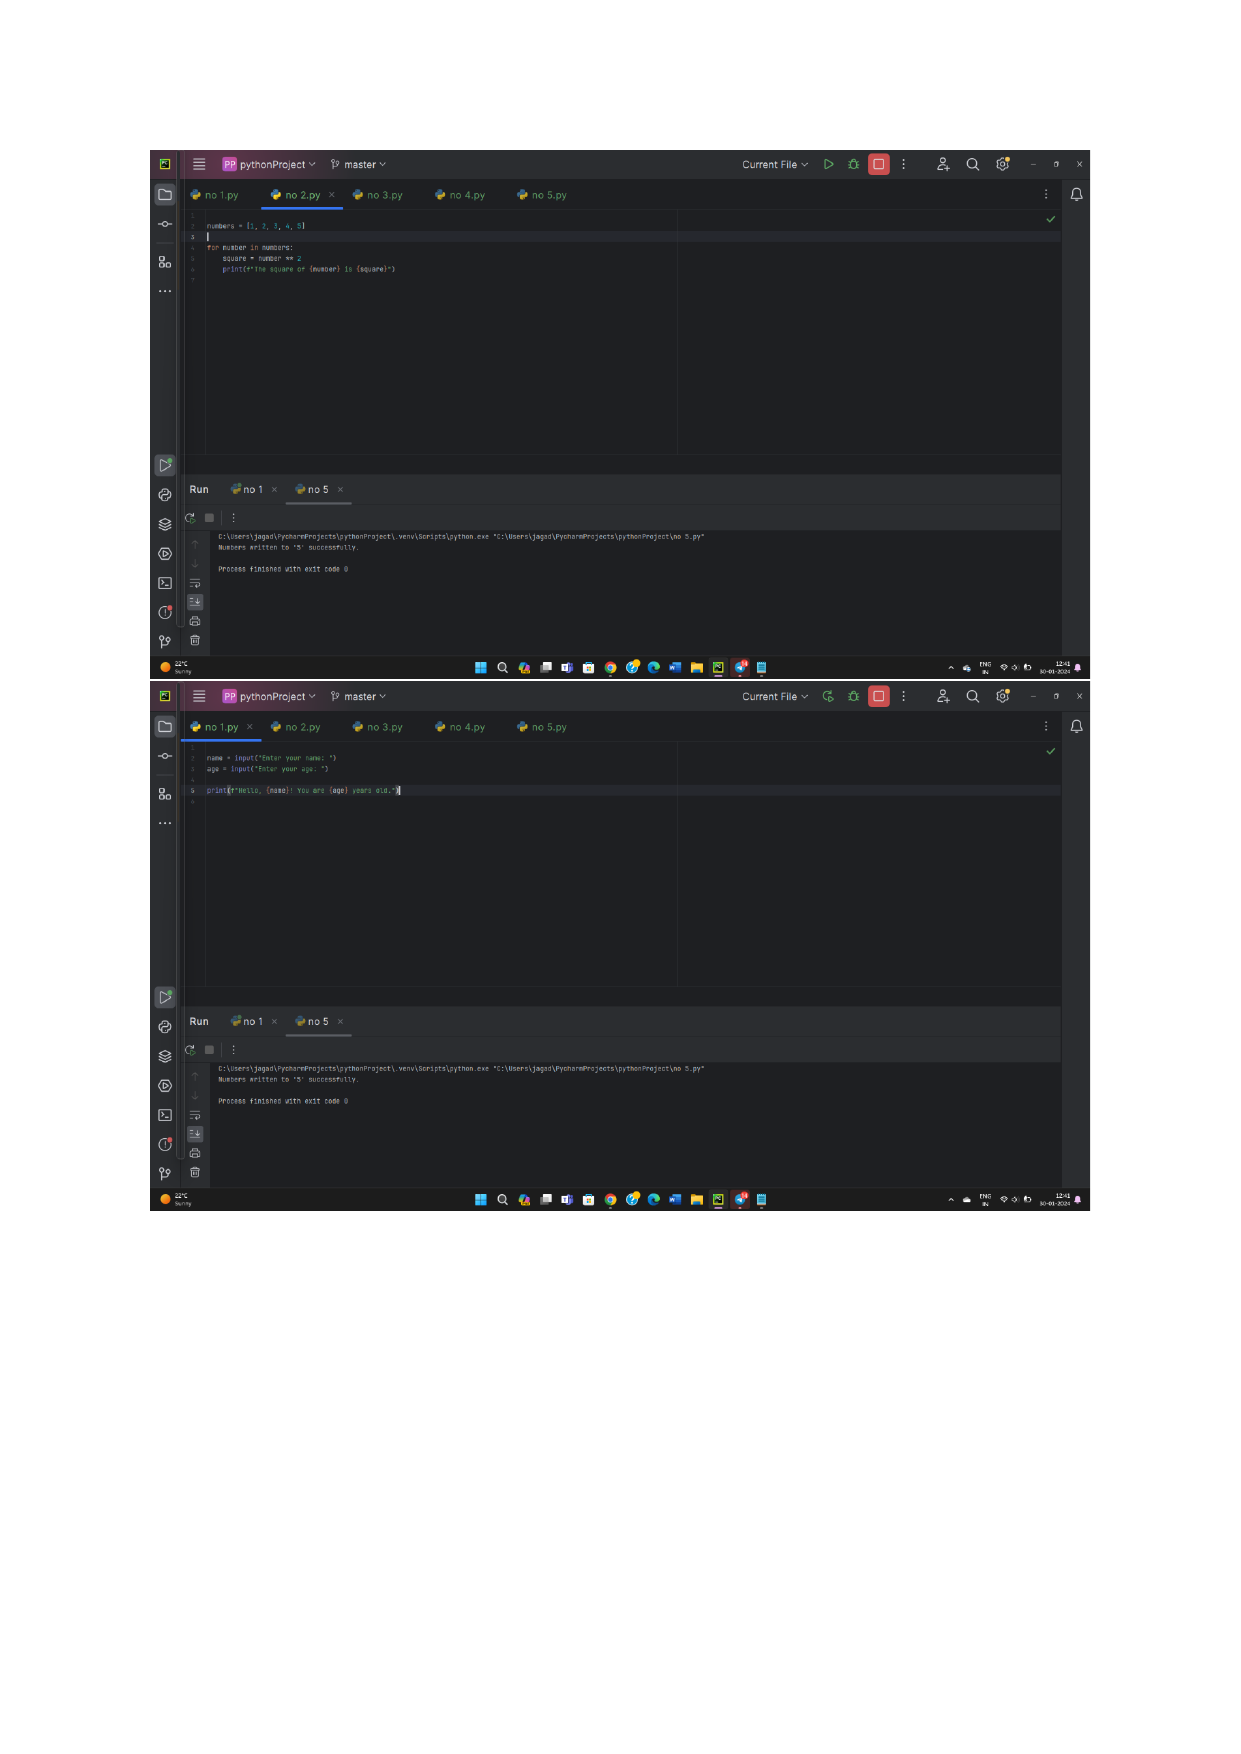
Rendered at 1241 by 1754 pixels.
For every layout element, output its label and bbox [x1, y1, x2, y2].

picture [150, 681, 1091, 1211]
picture [150, 150, 1091, 679]
